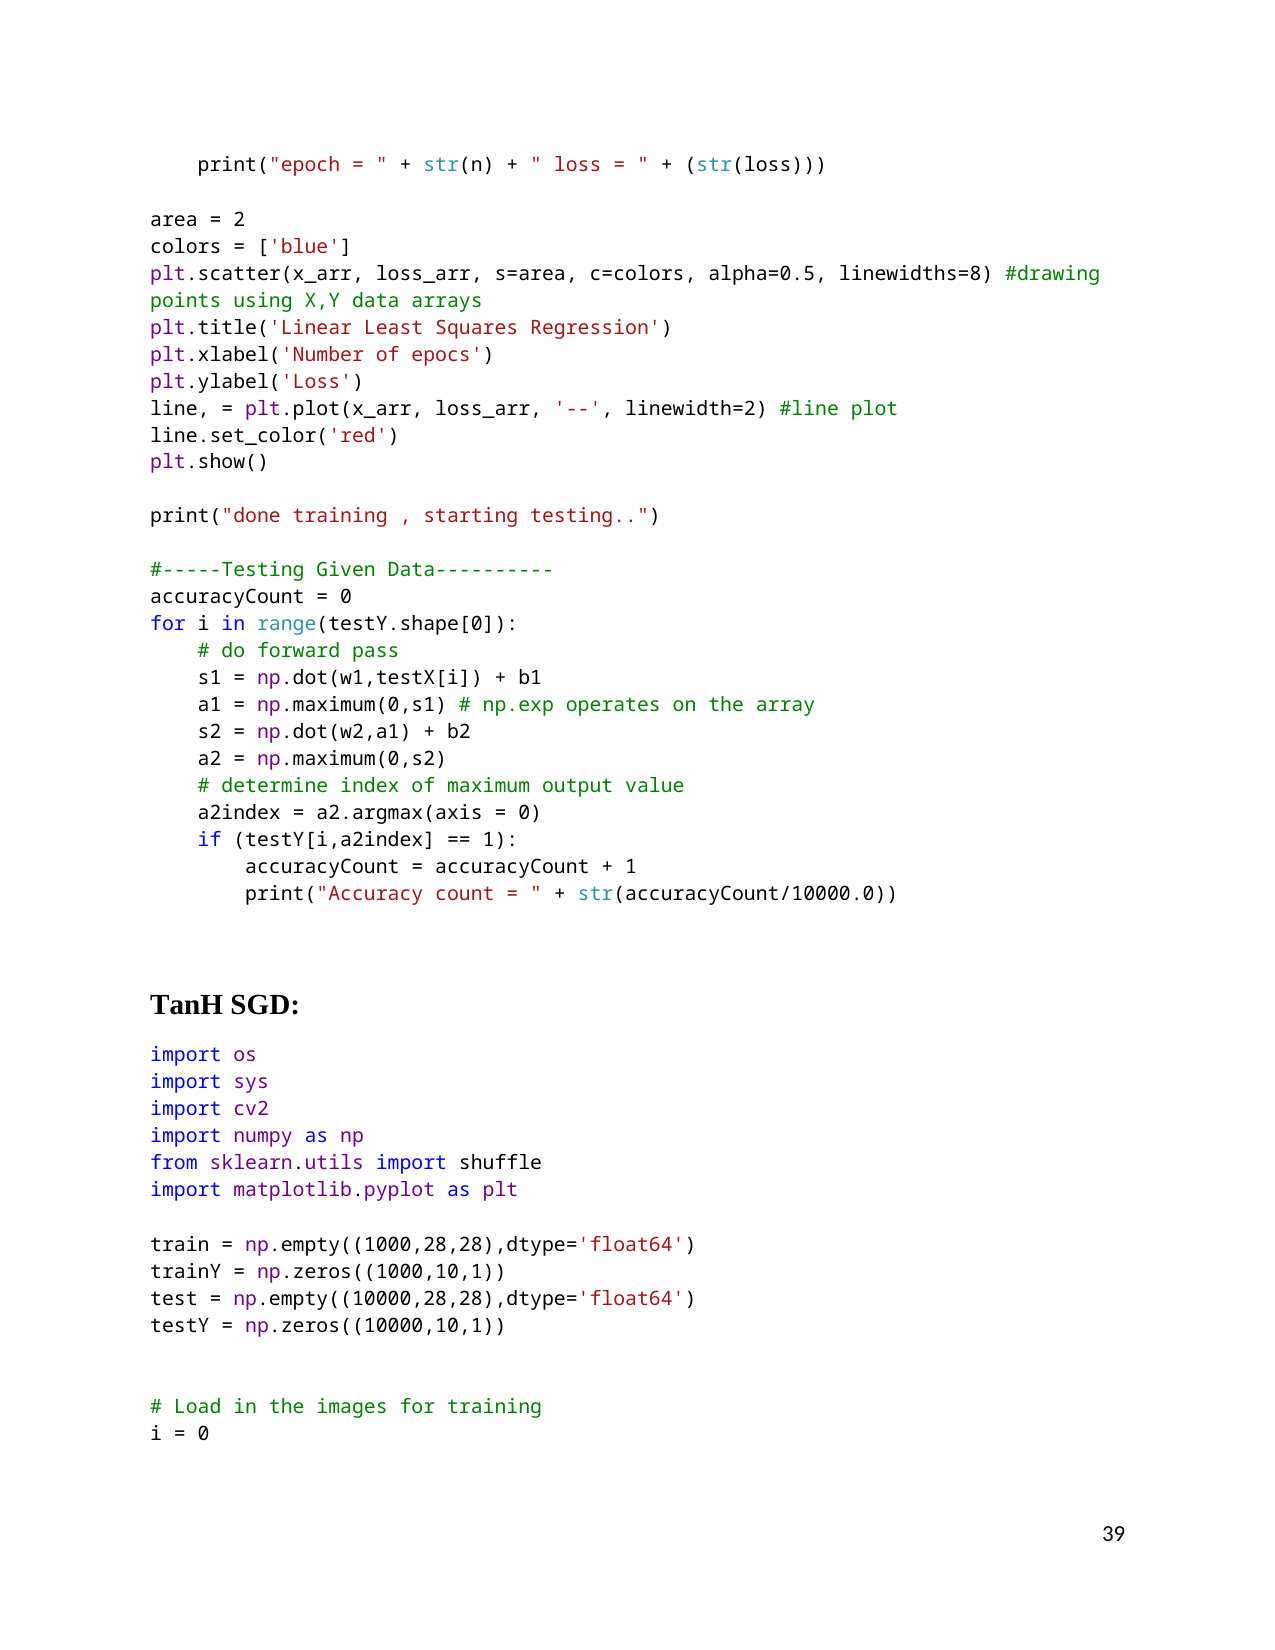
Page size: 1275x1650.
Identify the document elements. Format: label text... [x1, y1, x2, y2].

text import matplotlib.pyplot as plt [150, 1175, 1125, 1202]
text test = np.empty((10000,28,28),dtype='float64') [150, 1284, 1125, 1311]
text import cv2 [150, 1094, 1125, 1121]
text for i in range(testY.shape[0]): [150, 610, 1125, 637]
text plt.ylabel('Loss') [150, 367, 1125, 394]
text plt.show() [150, 448, 1125, 475]
text TanH SGD: [150, 987, 1125, 1021]
text train = np.empty((1000,28,28),dtype='float64') [150, 1230, 1125, 1257]
text a2index = a2.argmax(axis = 0) [150, 798, 1125, 826]
text accuracyCount = accuracyCount + 1 [150, 852, 1125, 879]
text # Load in the images for training [150, 1392, 1125, 1419]
text s2 = np.dot(w2,a1) + b2 [150, 718, 1125, 744]
text plt.title('Linear Least Squares Regression') [150, 313, 1125, 340]
text print("Accuracy count = " + str(accuracyCount/10000.0)) [150, 879, 1125, 906]
text plt.scatter(x_arr, loss_arr, s=area, c=colors, alpha=0.5, linewidths=8) #drawing points using X,Y data arrays [150, 259, 1125, 313]
text import numpy as np [150, 1121, 1125, 1148]
text # determine index of maximum output value [150, 772, 1125, 798]
text colors = ['blue'] [150, 232, 1125, 259]
text from sklearn.utils import shuffle [150, 1148, 1125, 1175]
text if (testY[i,a2index] == 1): [150, 826, 1125, 852]
text import sys [150, 1067, 1125, 1094]
text i = 0 [150, 1419, 1125, 1446]
text s1 = np.dot(w1,testX[i]) + b1 [150, 664, 1125, 691]
text import os [150, 1040, 1125, 1067]
text trainY = np.zeros((1000,10,1)) [150, 1257, 1125, 1284]
text area = 2 [150, 205, 1125, 232]
text accuracyCount = 0 [150, 583, 1125, 610]
text line.set_color('red') [150, 421, 1125, 448]
text # do forward pass [150, 637, 1125, 664]
text a2 = np.maximum(0,s2) [150, 744, 1125, 772]
text print("epoch = " + str(n) + " loss = " + (str(loss))) [150, 150, 1125, 177]
text line, = plt.plot(x_arr, loss_arr, '--', linewidth=2) #line plot [150, 394, 1125, 421]
text plt.xlabel('Number of epocs') [150, 340, 1125, 367]
text a1 = np.maximum(0,s1) # np.exp operates on the array [150, 691, 1125, 718]
text #-----Testing Given Data---------- [150, 556, 1125, 583]
text print("done training , starting testing..") [150, 502, 1125, 529]
text testY = np.zeros((10000,10,1)) [150, 1311, 1125, 1338]
